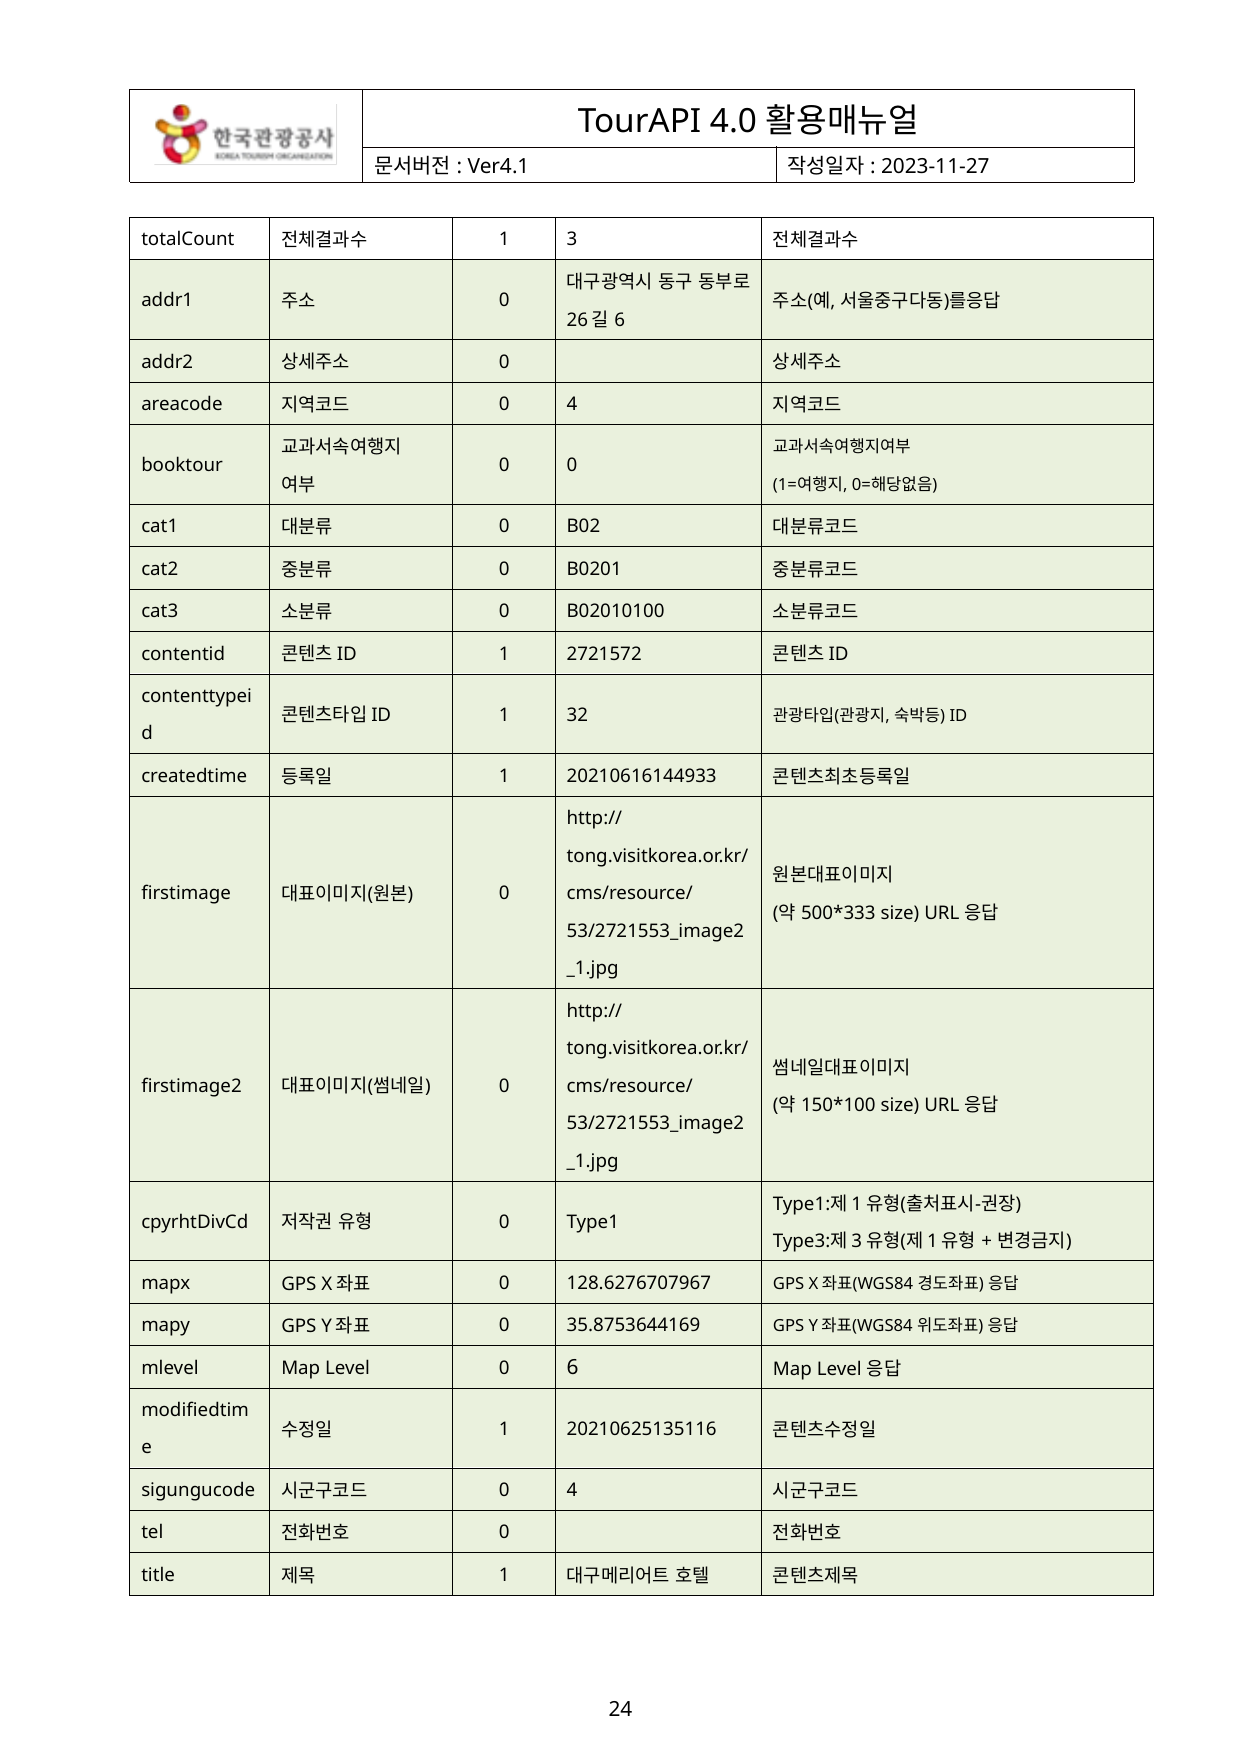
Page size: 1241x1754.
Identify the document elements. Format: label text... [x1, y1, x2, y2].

table_cell 중분류코드 [762, 547, 1153, 589]
picture [154, 104, 338, 167]
table_cell 시군구코드 [762, 1469, 1153, 1510]
table_cell addr2 [130, 340, 269, 382]
table_cell cat3 [130, 590, 269, 631]
table_cell 6 [556, 1346, 761, 1388]
table_cell mlevel [130, 1346, 269, 1388]
table_cell B02010100 [556, 590, 761, 631]
table_cell 전체결과수 [270, 218, 452, 259]
table_cell B02 [556, 505, 761, 546]
table_cell 관광타입(관광지, 숙박등) ID [762, 675, 1153, 753]
table_cell 콘텐츠ID [270, 632, 452, 673]
table_cell 1 [453, 754, 555, 796]
table_cell 상세주소 [762, 340, 1153, 382]
table_cell sigungucode [130, 1469, 269, 1510]
table_cell firstimage [130, 797, 269, 988]
table_cell 0 [453, 1346, 555, 1388]
table_cell 중분류 [270, 547, 452, 589]
table_cell 32 [556, 675, 761, 753]
table_cell 원본대표이미지 (약 500*333 size) URL 응답 [762, 797, 1153, 988]
table_cell 대분류코드 [762, 505, 1153, 546]
table_cell http://tong.visitkorea.or.kr/cms/resource/53/2721553_image2_1.jpg [556, 989, 761, 1181]
table_cell modifiedtime [130, 1389, 269, 1467]
table_cell 1 [453, 1553, 555, 1595]
table_cell 0 [453, 590, 555, 631]
table_cell 대구메리어트 호텔 [556, 1553, 761, 1595]
table_cell 제목 [270, 1553, 452, 1595]
table_cell 대표이미지(썸네일) [270, 989, 452, 1181]
table_cell cat1 [130, 505, 269, 546]
table_cell 콘텐츠제목 [762, 1553, 1153, 1595]
table_cell 0 [453, 547, 555, 589]
table_cell title [130, 1553, 269, 1595]
table_cell cpyrhtDivCd [130, 1182, 269, 1260]
table_cell 전체결과수 [762, 218, 1153, 259]
table_cell 시군구코드 [270, 1469, 452, 1510]
table_cell 1 [453, 218, 555, 259]
table_cell 128.6276707967 [556, 1261, 761, 1303]
table_cell 20210616144933 [556, 754, 761, 796]
table_cell Type1:제1유형(출처표시-권장) Type3:제3유형(제1유형 + 변경금지) [762, 1182, 1153, 1260]
table_cell [556, 340, 761, 382]
table_cell tel [130, 1511, 269, 1552]
table_cell addr1 [130, 260, 269, 339]
table_cell totalCount [130, 218, 269, 259]
table_cell 상세주소 [270, 340, 452, 382]
table_cell B0201 [556, 547, 761, 589]
table_cell http://tong.visitkorea.or.kr/cms/resource/53/2721553_image2_1.jpg [556, 797, 761, 988]
table_cell 1 [453, 632, 555, 673]
table_cell GPS Y좌표(WGS84 위도좌표) 응답 [762, 1304, 1153, 1345]
table_cell 소분류 [270, 590, 452, 631]
table_cell 대표이미지(원본) [270, 797, 452, 988]
table_cell 교과서속여행지여부 (1=여행지, 0=해당없음) [762, 425, 1153, 504]
table_cell cat2 [130, 547, 269, 589]
table_cell 대구광역시 동구 동부로26길 6 [556, 260, 761, 339]
table_cell 지역코드 [270, 383, 452, 424]
table_cell areacode [130, 383, 269, 424]
table_cell GPS Y좌표 [270, 1304, 452, 1345]
table_cell 0 [453, 505, 555, 546]
table_cell 0 [453, 1469, 555, 1510]
table_cell contentid [130, 632, 269, 673]
table_cell 썸네일대표이미지 (약 150*100 size) URL 응답 [762, 989, 1153, 1181]
table_cell 0 [453, 260, 555, 339]
table_cell 1 [453, 675, 555, 753]
table_cell 35.8753644169 [556, 1304, 761, 1345]
table_cell 0 [453, 989, 555, 1181]
table_cell [556, 1511, 761, 1552]
table_cell 주소 [270, 260, 452, 339]
table_cell 콘텐츠타입ID [270, 675, 452, 753]
table_cell 0 [453, 1304, 555, 1345]
table_cell 0 [453, 1511, 555, 1552]
table_cell 수정일 [270, 1389, 452, 1467]
table_cell GPS X좌표 [270, 1261, 452, 1303]
table_cell mapy [130, 1304, 269, 1345]
table_cell 0 [453, 797, 555, 988]
table_cell createdtime [130, 754, 269, 796]
table_cell 0 [453, 1182, 555, 1260]
table_cell Map Level 응답 [762, 1346, 1153, 1388]
table_cell GPS X좌표(WGS84 경도좌표) 응답 [762, 1261, 1153, 1303]
table_cell 콘텐츠최초등록일 [762, 754, 1153, 796]
table_cell 교과서속여행지 여부 [270, 425, 452, 504]
table_cell 4 [556, 1469, 761, 1510]
table_cell 3 [556, 218, 761, 259]
table_cell 0 [453, 425, 555, 504]
table_cell 2721572 [556, 632, 761, 673]
table_cell 전화번호 [762, 1511, 1153, 1552]
table_cell 등록일 [270, 754, 452, 796]
table_cell 0 [453, 340, 555, 382]
table_cell 0 [453, 383, 555, 424]
table_cell 콘텐츠수정일 [762, 1389, 1153, 1467]
table_cell Map Level [270, 1346, 452, 1388]
table_cell 지역코드 [762, 383, 1153, 424]
table_cell 주소(예, 서울중구다동)를응답 [762, 260, 1153, 339]
table_cell 20210625135116 [556, 1389, 761, 1467]
table_cell firstimage2 [130, 989, 269, 1181]
table_cell 콘텐츠ID [762, 632, 1153, 673]
table_cell booktour [130, 425, 269, 504]
table_cell 전화번호 [270, 1511, 452, 1552]
table_cell 대분류 [270, 505, 452, 546]
table_cell 1 [453, 1389, 555, 1467]
table_cell 소분류코드 [762, 590, 1153, 631]
table_cell mapx [130, 1261, 269, 1303]
table_cell 0 [556, 425, 761, 504]
table_cell 4 [556, 383, 761, 424]
table_cell 0 [453, 1261, 555, 1303]
table_cell contenttypeid [130, 675, 269, 753]
table_cell Type1 [556, 1182, 761, 1260]
table_cell 저작권 유형 [270, 1182, 452, 1260]
